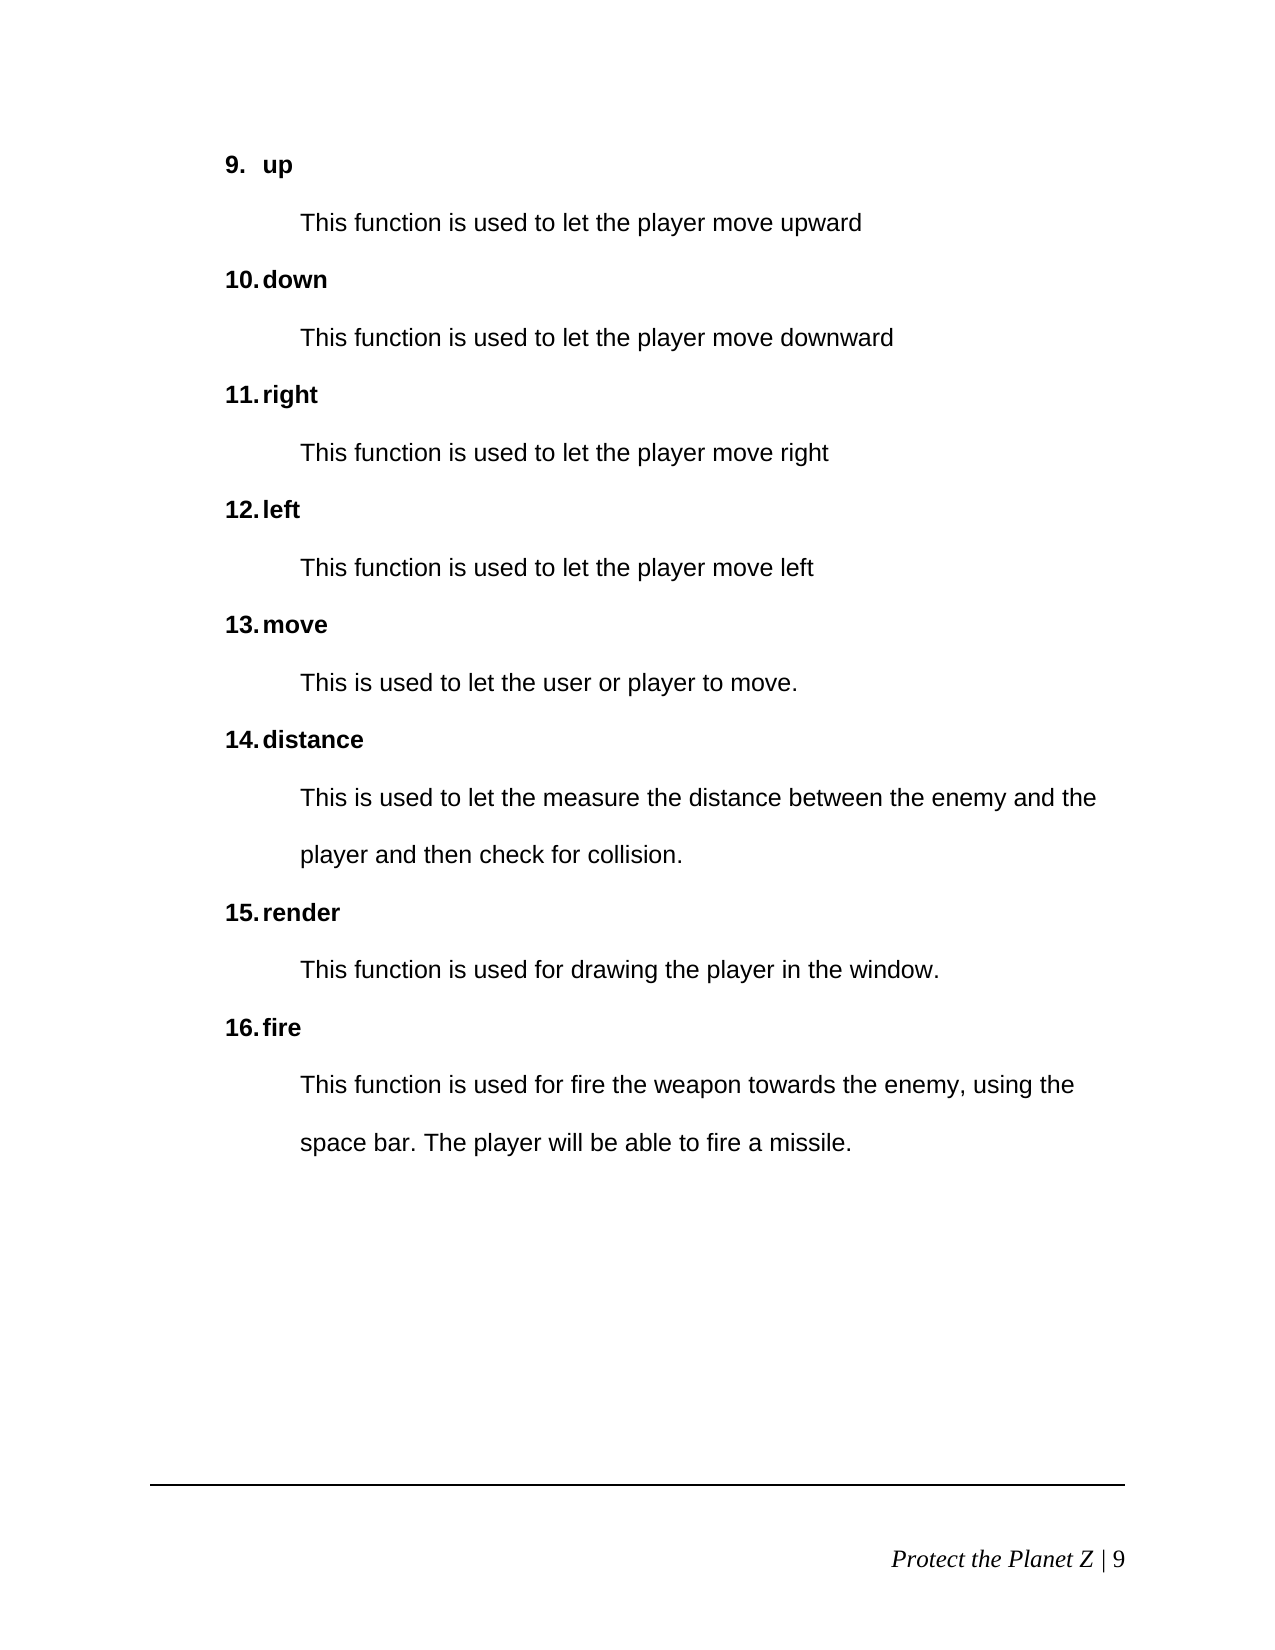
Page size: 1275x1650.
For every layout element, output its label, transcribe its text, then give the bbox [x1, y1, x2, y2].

list distance [225, 725, 1125, 754]
list This function is used to let the player move left [300, 552, 1125, 581]
list move [225, 610, 1125, 639]
list up [225, 150, 1125, 179]
list This function is used for drawing the player in the window. [300, 955, 1125, 984]
list right [225, 380, 1125, 409]
list This function is used to let the player move upward [300, 207, 1125, 236]
list down [225, 265, 1125, 294]
list This is used to let the user or player to move. [300, 667, 1125, 696]
list left [225, 495, 1125, 524]
list This is used to let the measure the distance between the enemy and the player and then check for collision. [300, 782, 1125, 869]
list This function is used for fire the weapon towards the enemy, using the space bar. The player will be able to fire a missile. [300, 1070, 1125, 1156]
list This function is used to let the player move downward [300, 322, 1125, 351]
list This function is used to let the player move right [300, 437, 1125, 466]
list fire [225, 1012, 1125, 1041]
list render [225, 897, 1125, 926]
